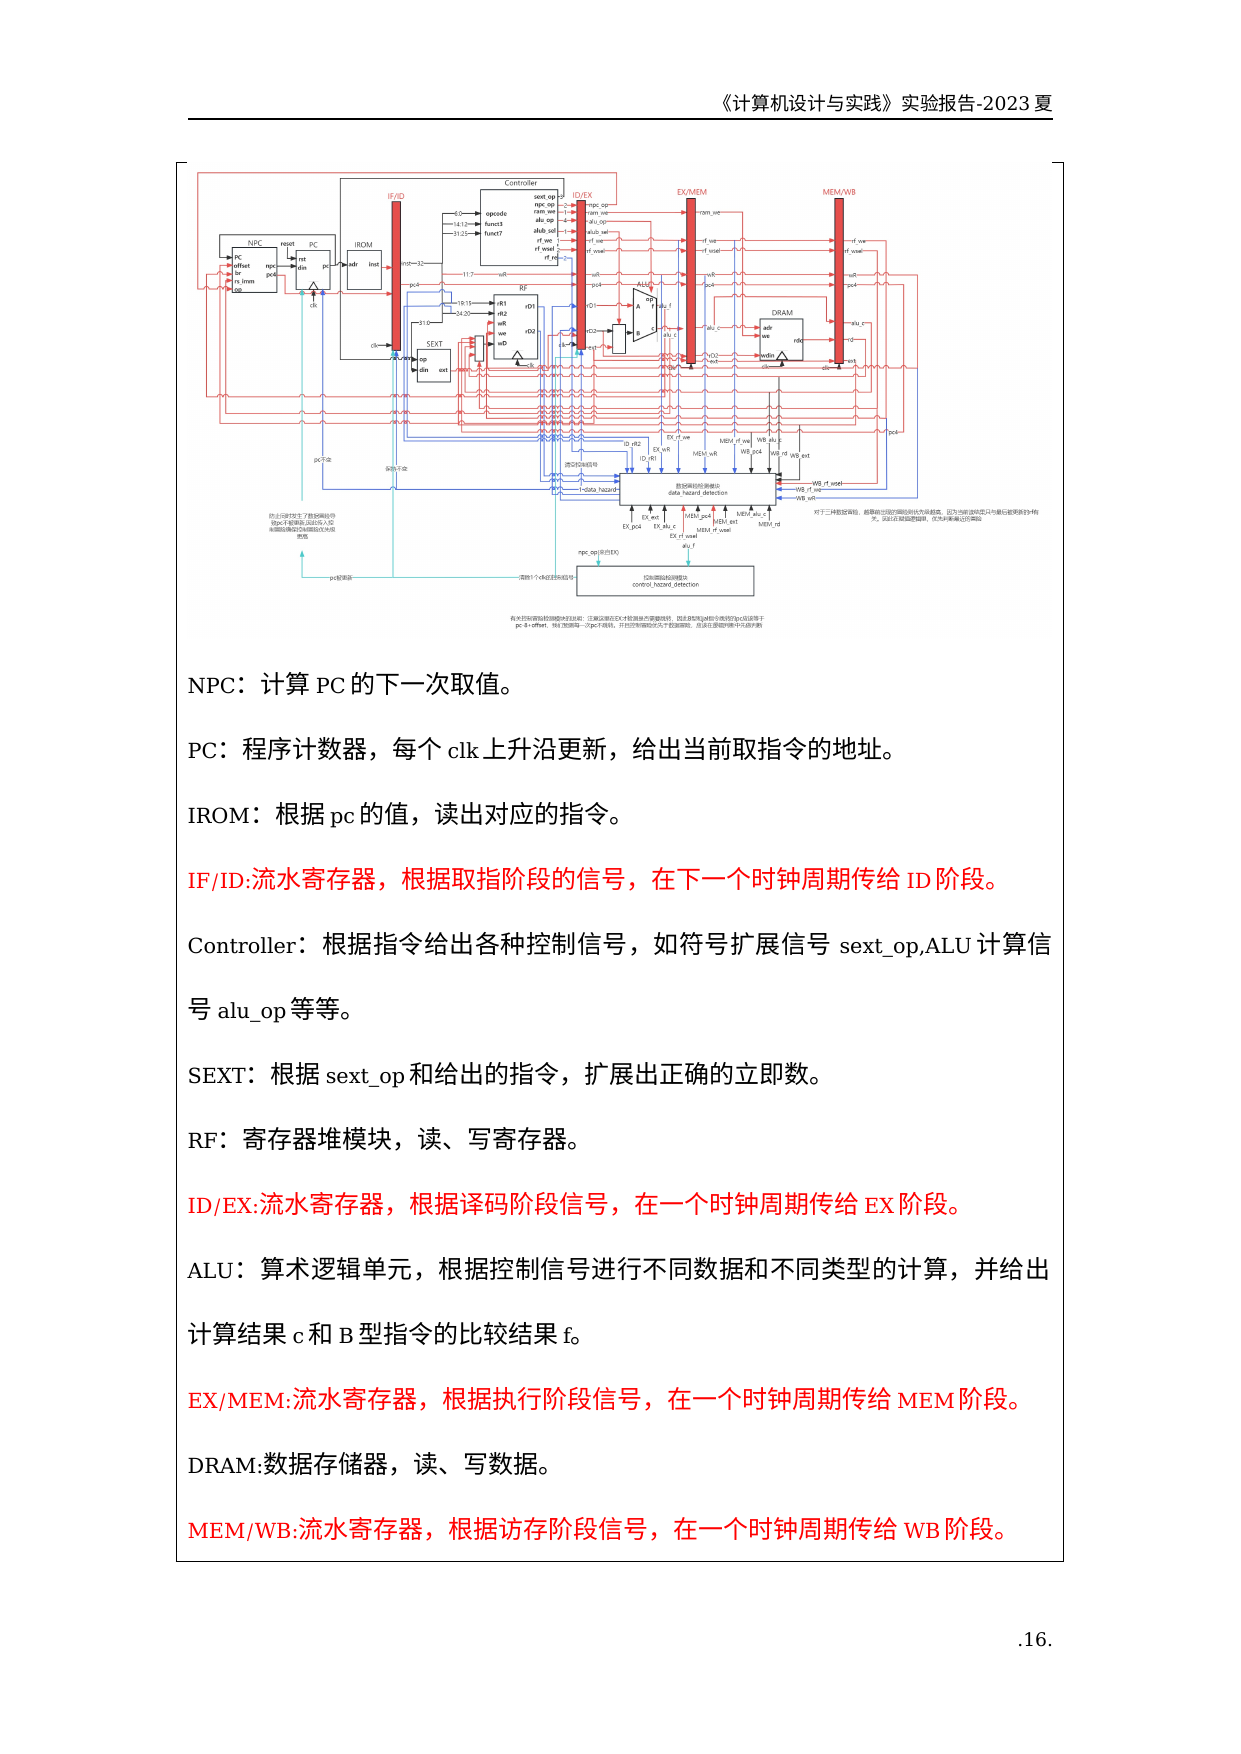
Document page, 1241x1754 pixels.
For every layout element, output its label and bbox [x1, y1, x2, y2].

table_cell [177, 163, 1063, 1561]
picture [187, 162, 1052, 639]
